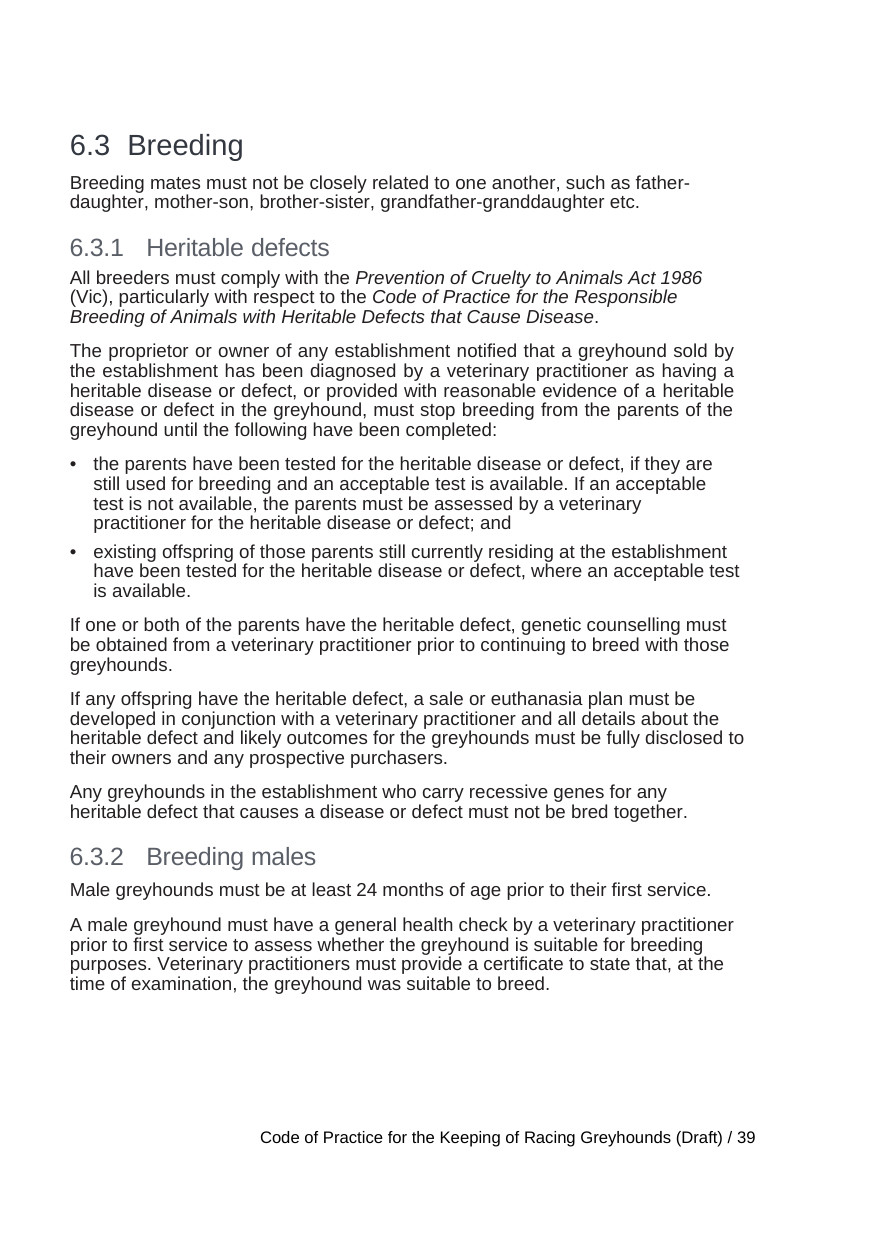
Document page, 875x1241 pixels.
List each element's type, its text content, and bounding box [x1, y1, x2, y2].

text Male greyhounds must be at least 24 months of age prior to their first service. [69, 878, 755, 901]
text If any offspring have the heritable defect, a sale or euthanasia plan must be developed in conjunction with a veterinary practitioner and all details about the heritable defect and likely outcomes for the greyhounds must be fully disclosed to their owners and any prospective purchasers. [69, 689, 744, 768]
text A male greyhound must have a general health check by a veterinary practitioner prior to first service to assess whether the greyhound is suitable for breeding purposes. Veterinary practitioners must provide a certificate to state that, at the time of examination, the greyhound was suitable to breed. [69, 916, 740, 994]
subtitle Breeding [69, 133, 564, 161]
text Breeding mates must not be closely related to one another, such as father- daughter, mother-son, brother-sister, grandfather-granddaughter etc. [69, 173, 755, 213]
list the parents have been tested for the heritable disease or defect, if they are still used for breeding and an acceptable test is available. If an acceptable test is not available, the parents must be assessed by a veterinary practitioner for the heritable disease or defect; and [69, 455, 718, 534]
list existing offspring of those parents still currently residing at the establishment have been tested for the heritable disease or defect, where an acceptable test is available. [69, 542, 742, 601]
subtitle Heritable defects [69, 231, 755, 262]
text The proprietor or owner of any establishment notified that a greyhound sold by the establishment has been diagnosed by a veterinary practitioner as having a heritable disease or defect, or provided with reasonable evidence of a heritable disease or defect in the greyhound, must stop breeding from the parents of the greyhound until the following have been completed: [69, 342, 734, 441]
text Any greyhounds in the establishment who carry recessive genes for any heritable defect that causes a disease or defect must not be bred together. [69, 783, 736, 822]
text If one or both of the parents have the heritable defect, genetic counselling must be obtained from a veterinary practitioner prior to continuing to breed with those greyhounds. [69, 616, 739, 675]
text All breeders must comply with the Prevention of Cruelty to Animals Act 1986 (Vic), particularly with respect to the Code of Practice for the Responsible Breeding of Animals with Heritable Defects that Cause Disease. [69, 269, 736, 328]
subtitle Breeding males [69, 840, 755, 872]
